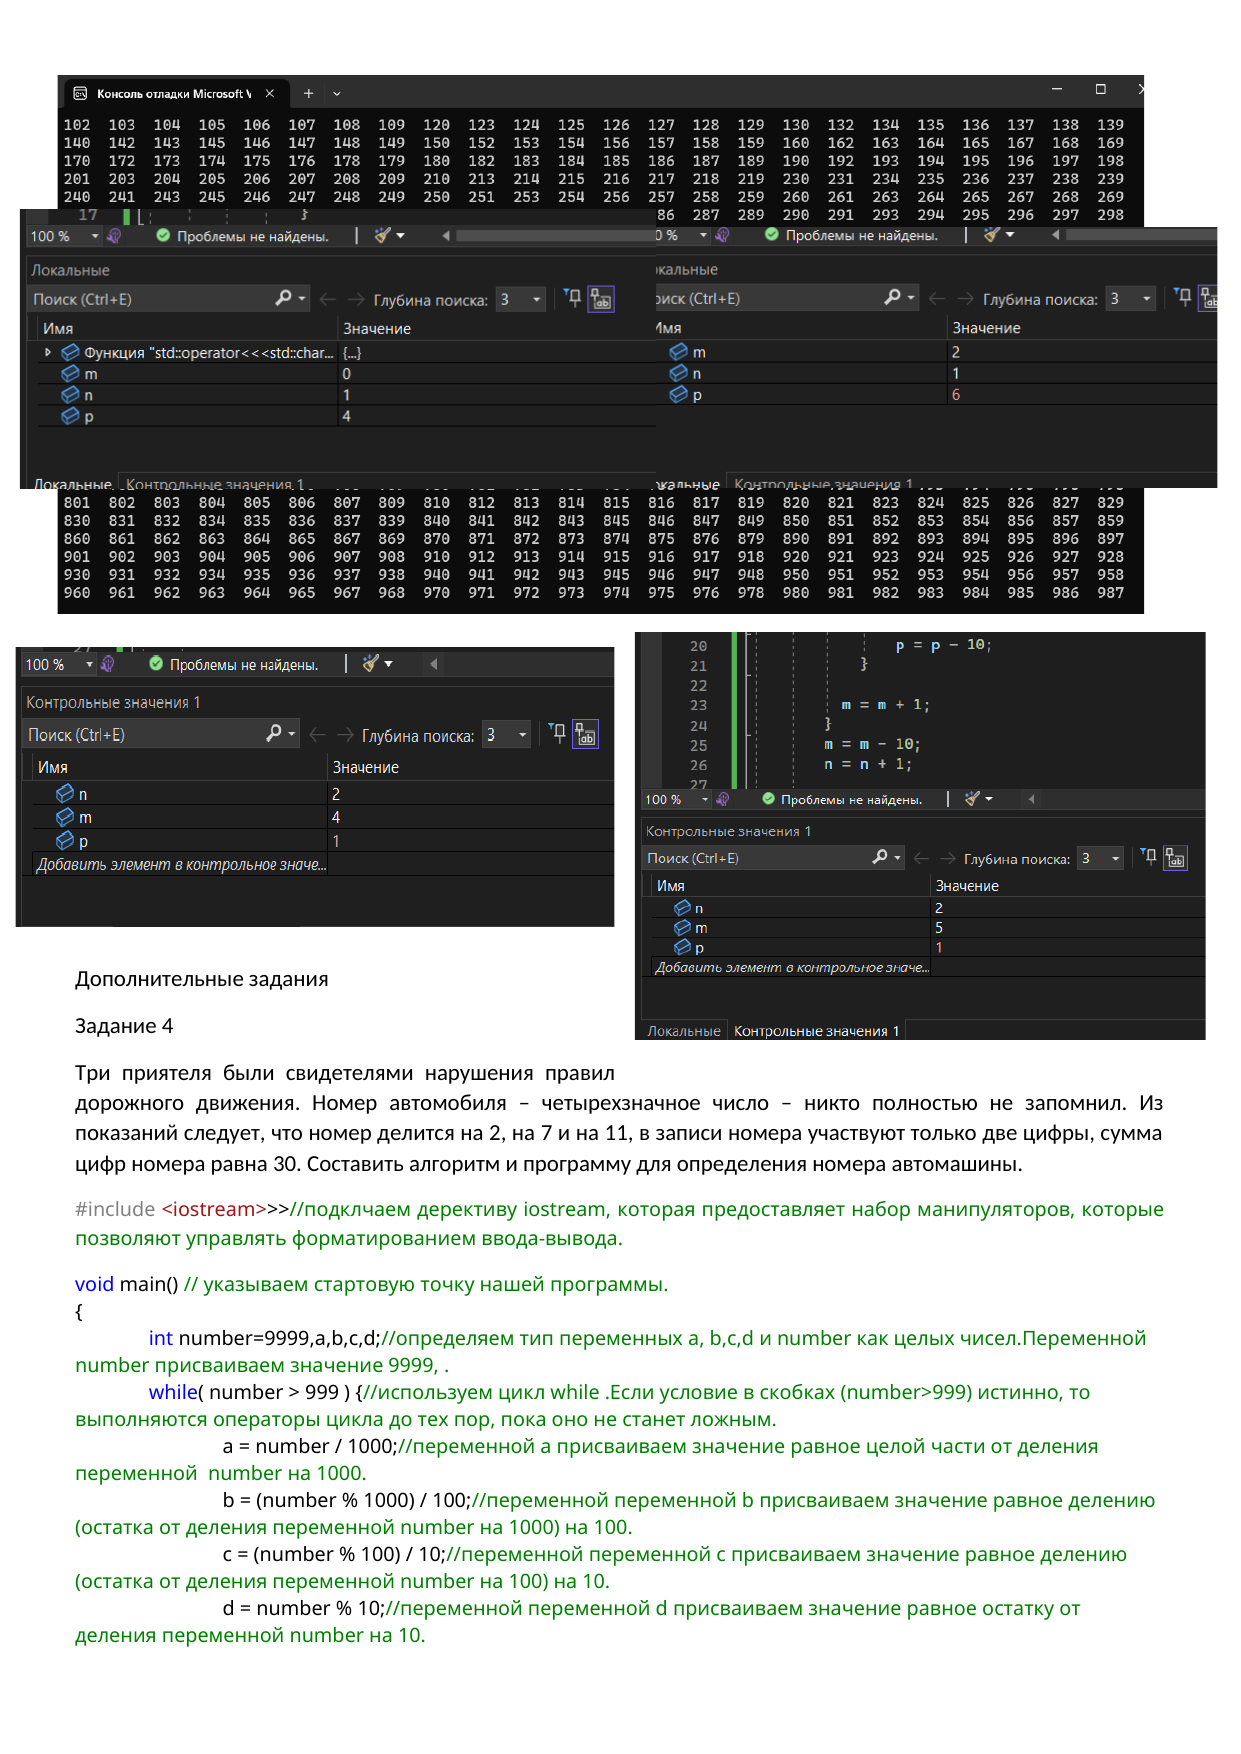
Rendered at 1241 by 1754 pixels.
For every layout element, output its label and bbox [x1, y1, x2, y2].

picture [18, 75, 1217, 613]
picture [14, 647, 614, 926]
picture [633, 632, 1206, 1039]
